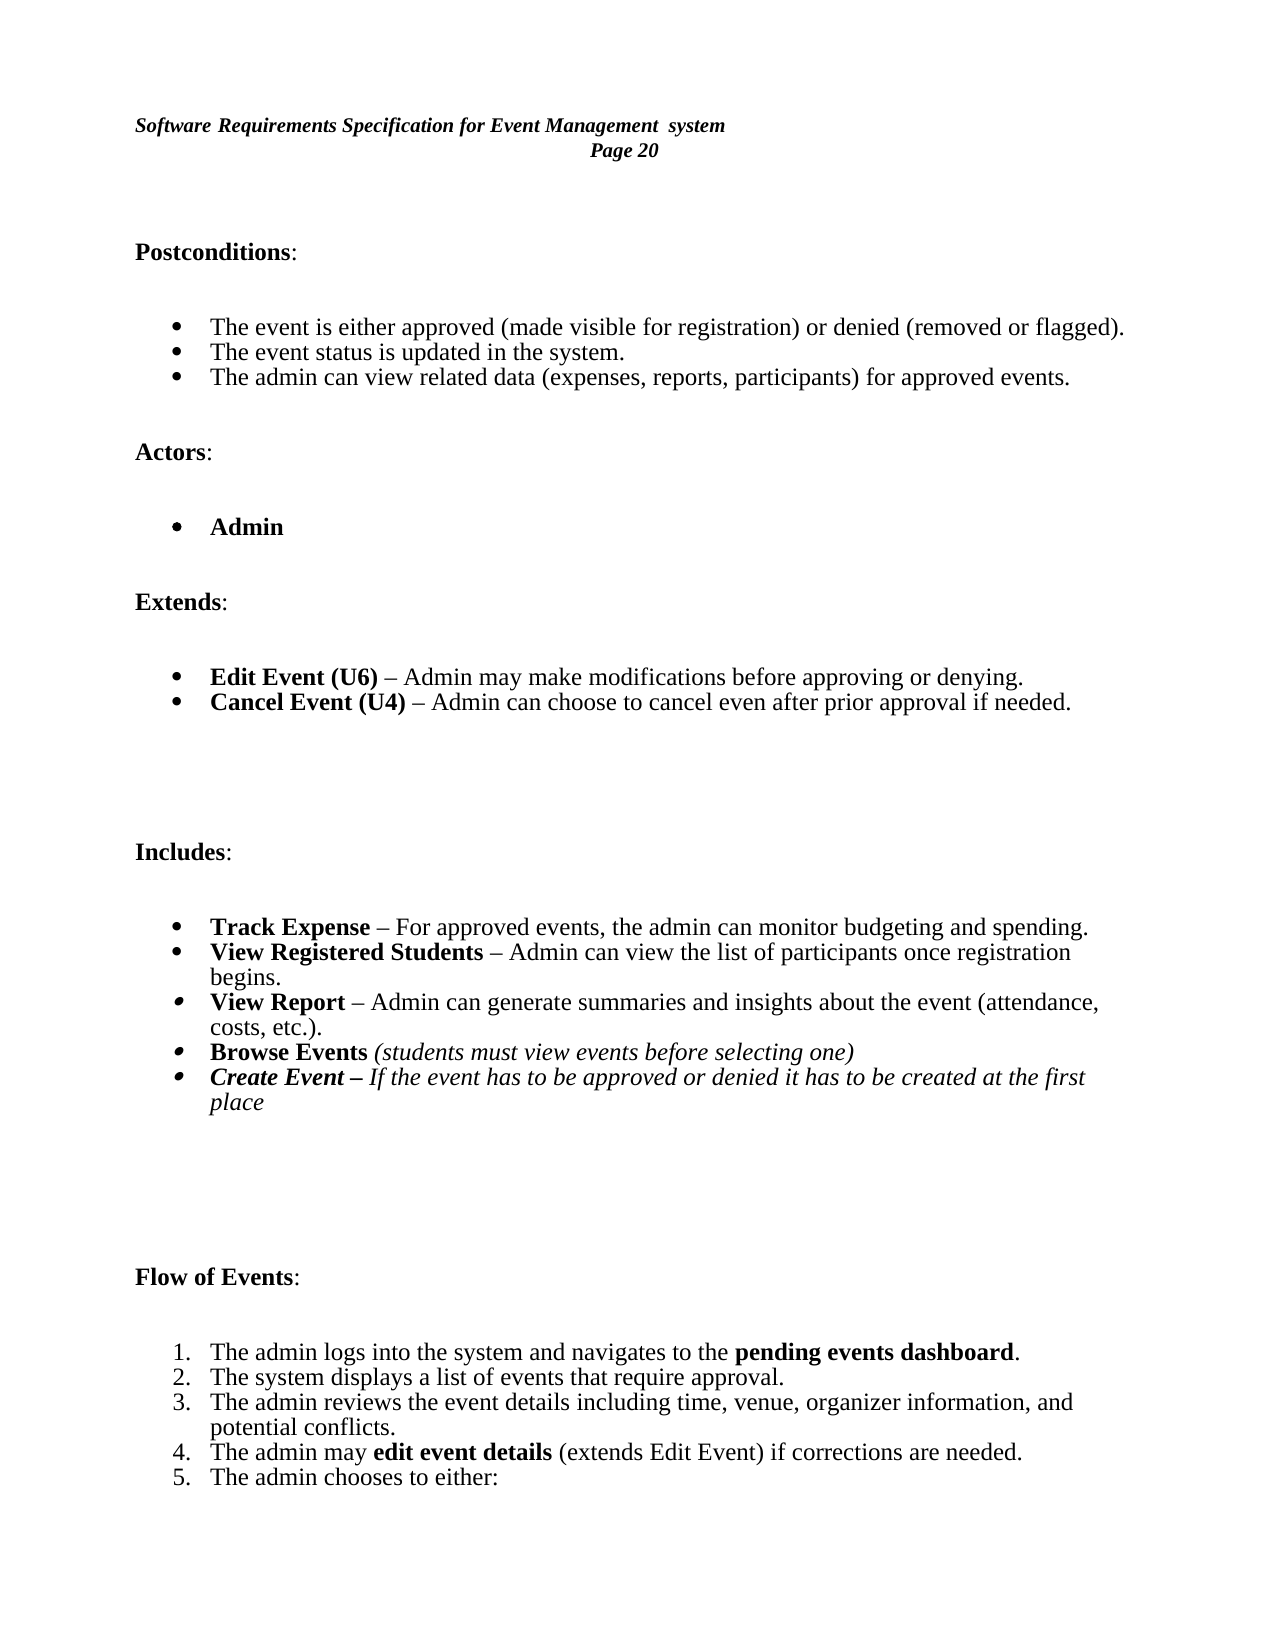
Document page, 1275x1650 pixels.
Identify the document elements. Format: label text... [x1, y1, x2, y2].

list The admin logs into the system and navigates to the pending events dashboard. [172, 1341, 1140, 1366]
list Cancel Event (U4) – Admin can choose to cancel even after prior approval if needed. [172, 691, 1140, 716]
text Postconditions: [135, 241, 1140, 266]
list Edit Event (U6) – Admin may make modifications before approving or denying. [172, 666, 1140, 691]
list Admin [172, 516, 1140, 541]
list Browse Events (students must view events before selecting one) [172, 1041, 1140, 1066]
list The admin may edit event details (extends Edit Event) if corrections are needed. [172, 1441, 1140, 1466]
list The system displays a list of events that require approval. [172, 1366, 1140, 1391]
list The event is either approved (made visible for registration) or denied (removed or flagged). [172, 316, 1140, 341]
list The event status is updated in the system. [172, 341, 1140, 366]
list Track Expense – For approved events, the admin can monitor budgeting and spending. [172, 916, 1140, 941]
text Includes: [135, 841, 1140, 866]
list View Report – Admin can generate summaries and insights about the event (attendance, costs, etc.). [172, 991, 1140, 1041]
list The admin chooses to either: [172, 1466, 1140, 1491]
text Flow of Events: [135, 1266, 1140, 1291]
text Extends: [135, 591, 1140, 616]
list View Registered Students – Admin can view the list of participants once registration begins. [172, 941, 1140, 991]
list The admin reviews the event details including time, venue, organizer information, and potential conflicts. [172, 1391, 1140, 1441]
text Actors: [135, 441, 1140, 466]
list Create Event – If the event has to be approved or denied it has to be created at the first place [172, 1066, 1140, 1116]
list The admin can view related data (expenses, reports, participants) for approved events. [172, 366, 1140, 391]
